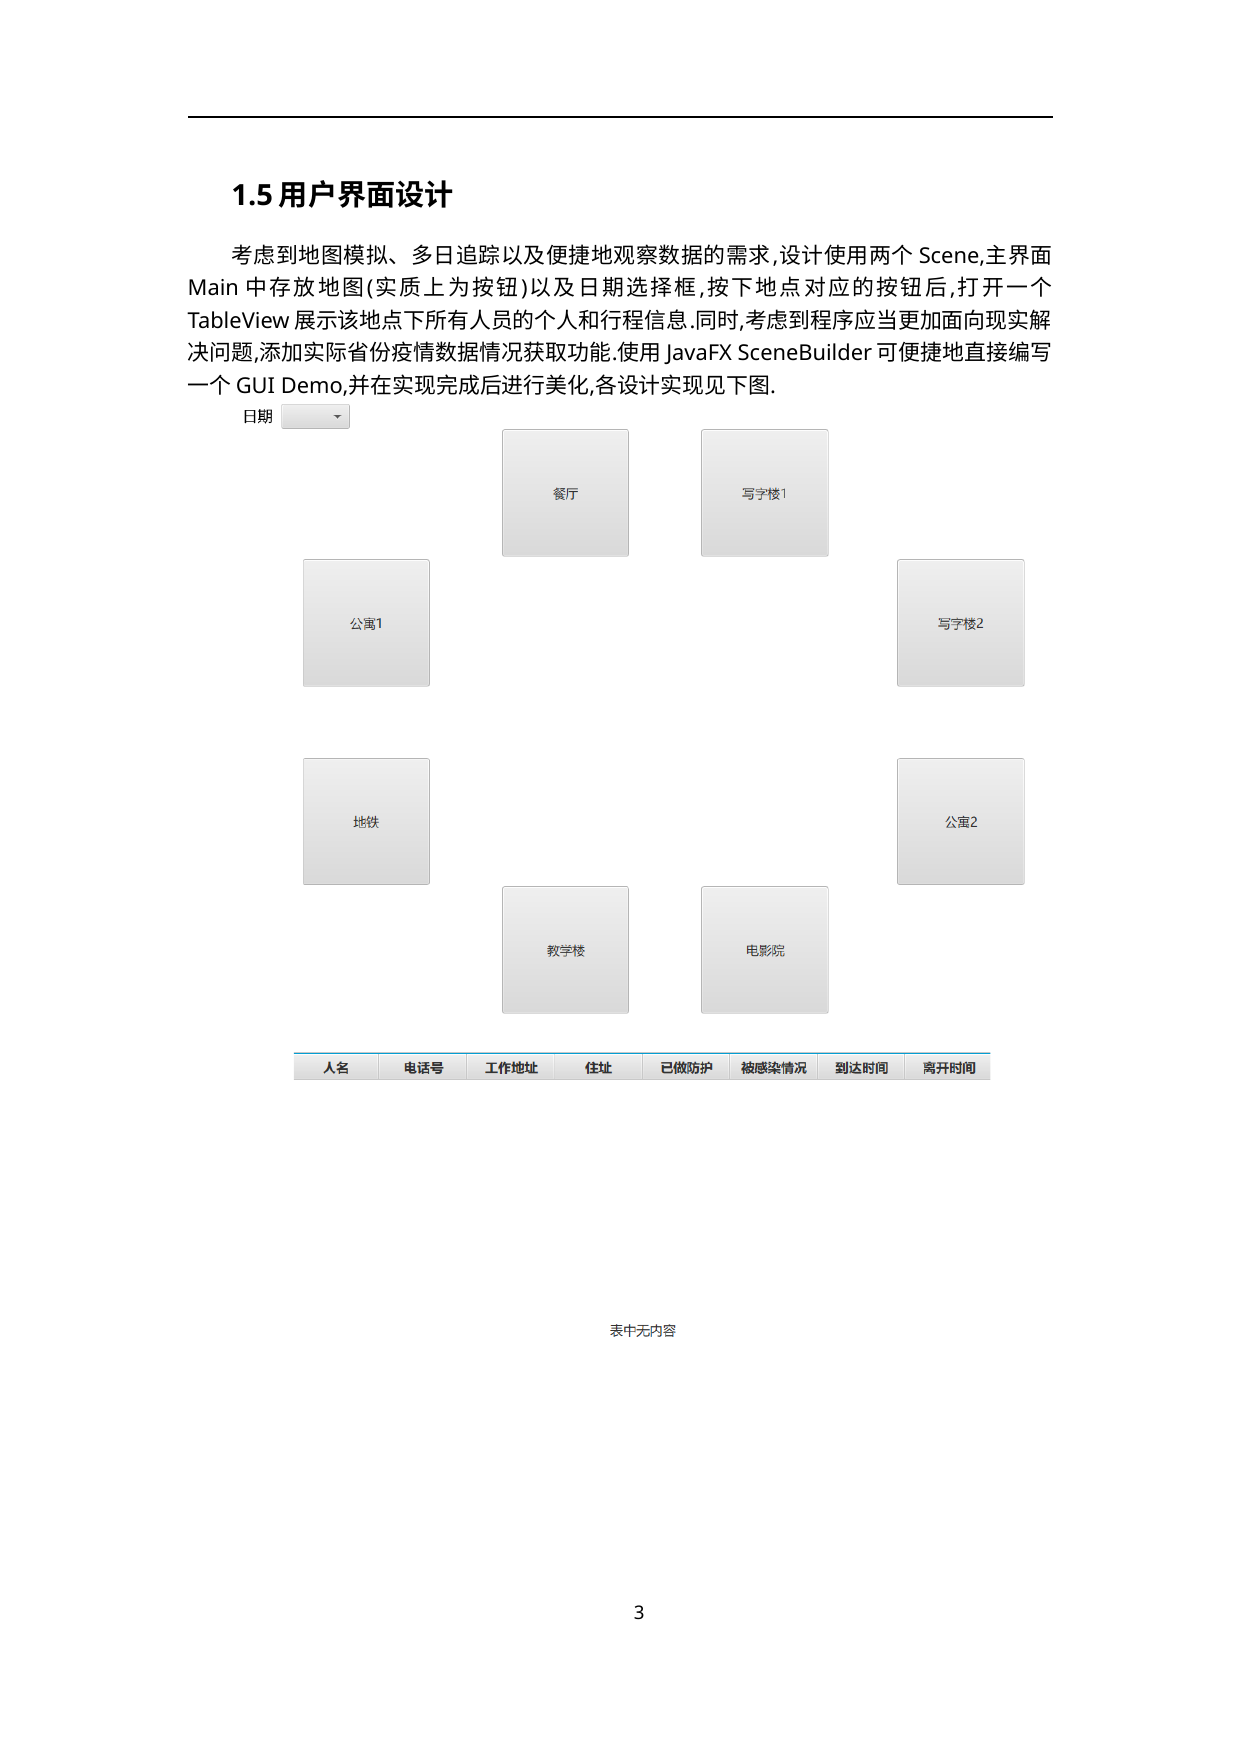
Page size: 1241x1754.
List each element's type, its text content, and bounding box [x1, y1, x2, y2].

text 考虑到地图模拟、多日追踪以及便捷地观察数据的需求,设计使用两个Scene,主界面Main中存放地图(实质上为按钮)以及日期选择框,按下地点对应的按钮后,打开一个TableView展示该地点下所有人员的个人和行程信息.同时,考虑到程序应当更加面向现实解决问题,添加实际省份疫情数据情况获取功能.使用JavaFX SceneBuilder可便捷地直接编写一个GUI Demo,并在实现完成后进行美化,各设计实现见下图. [187, 237, 1053, 400]
text 1.5用户界面设计 [231, 160, 1053, 225]
picture [293, 1055, 991, 1570]
picture [231, 399, 1097, 1047]
